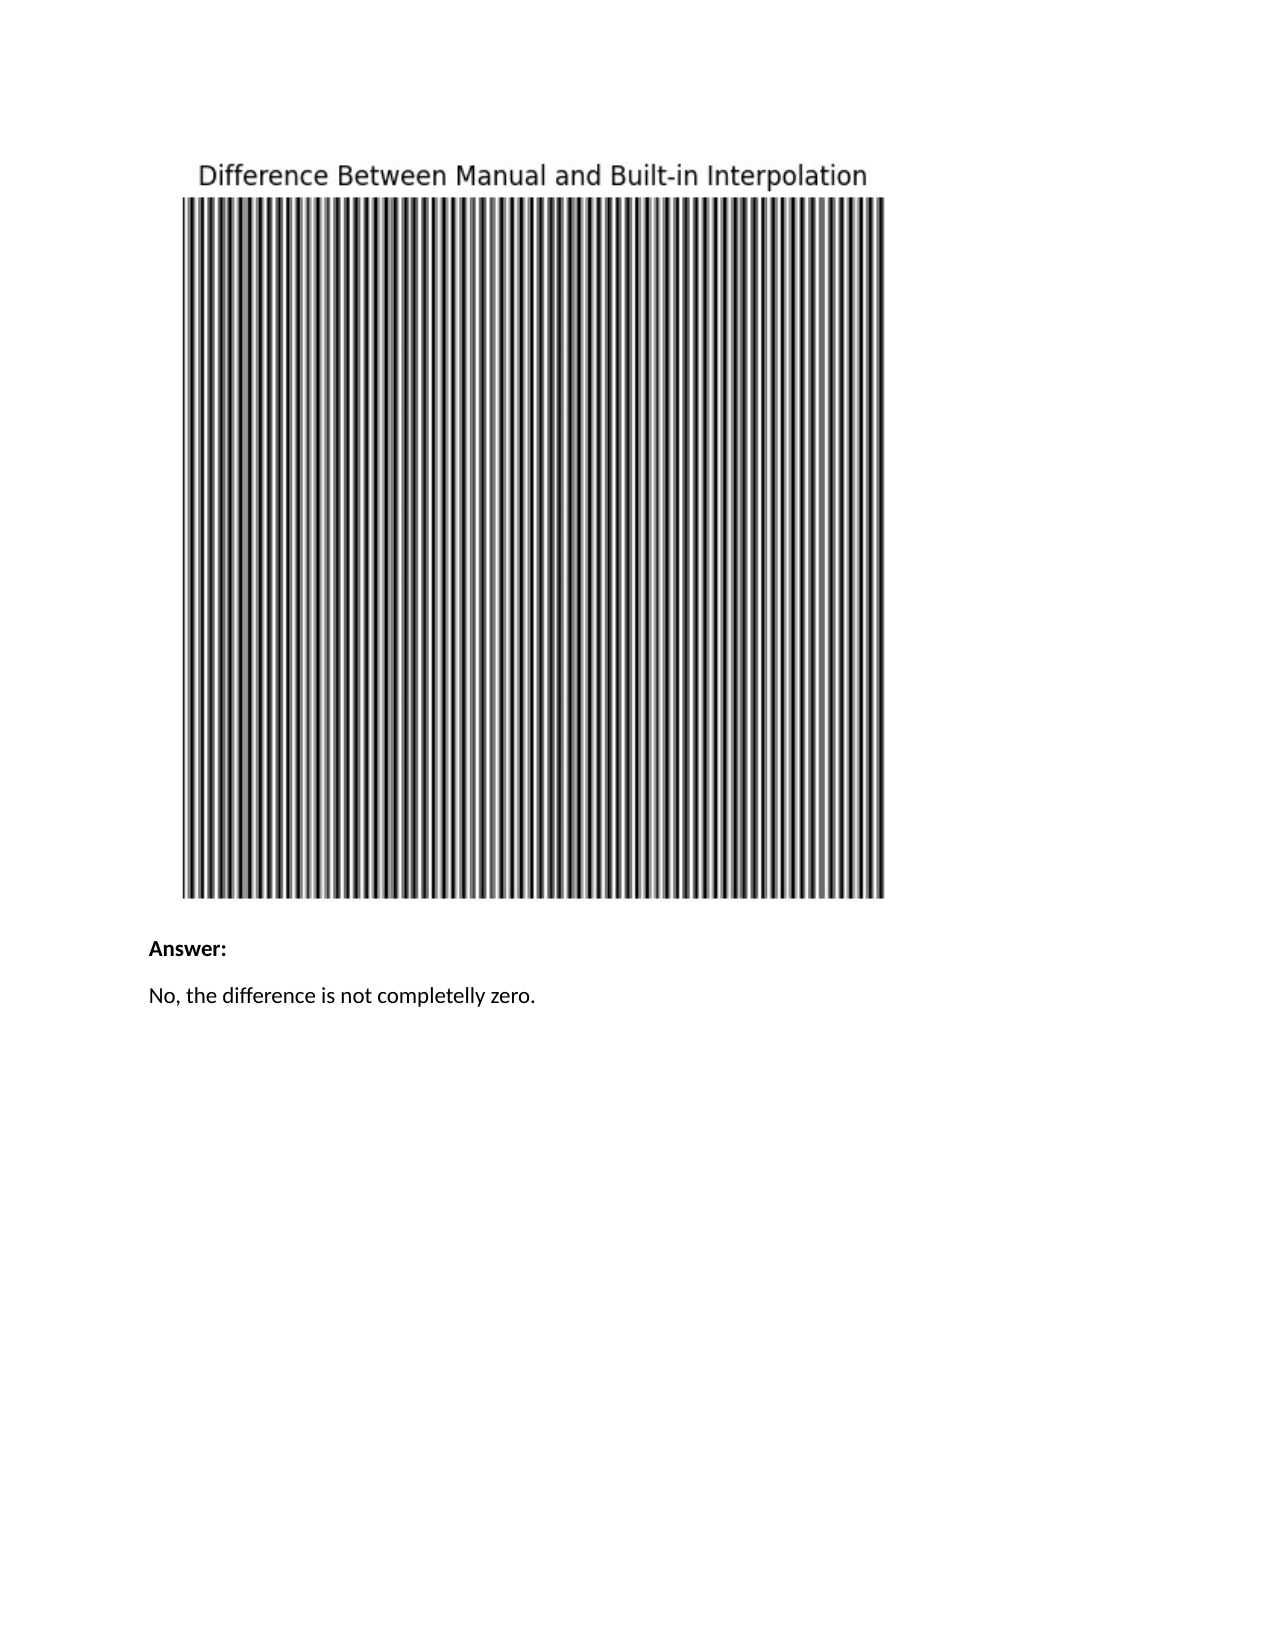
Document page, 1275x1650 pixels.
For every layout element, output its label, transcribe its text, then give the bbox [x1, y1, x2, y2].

text Answer: [149, 934, 1118, 963]
picture [168, 150, 898, 914]
text No, the difference is not completelly zero. [149, 981, 1118, 1009]
